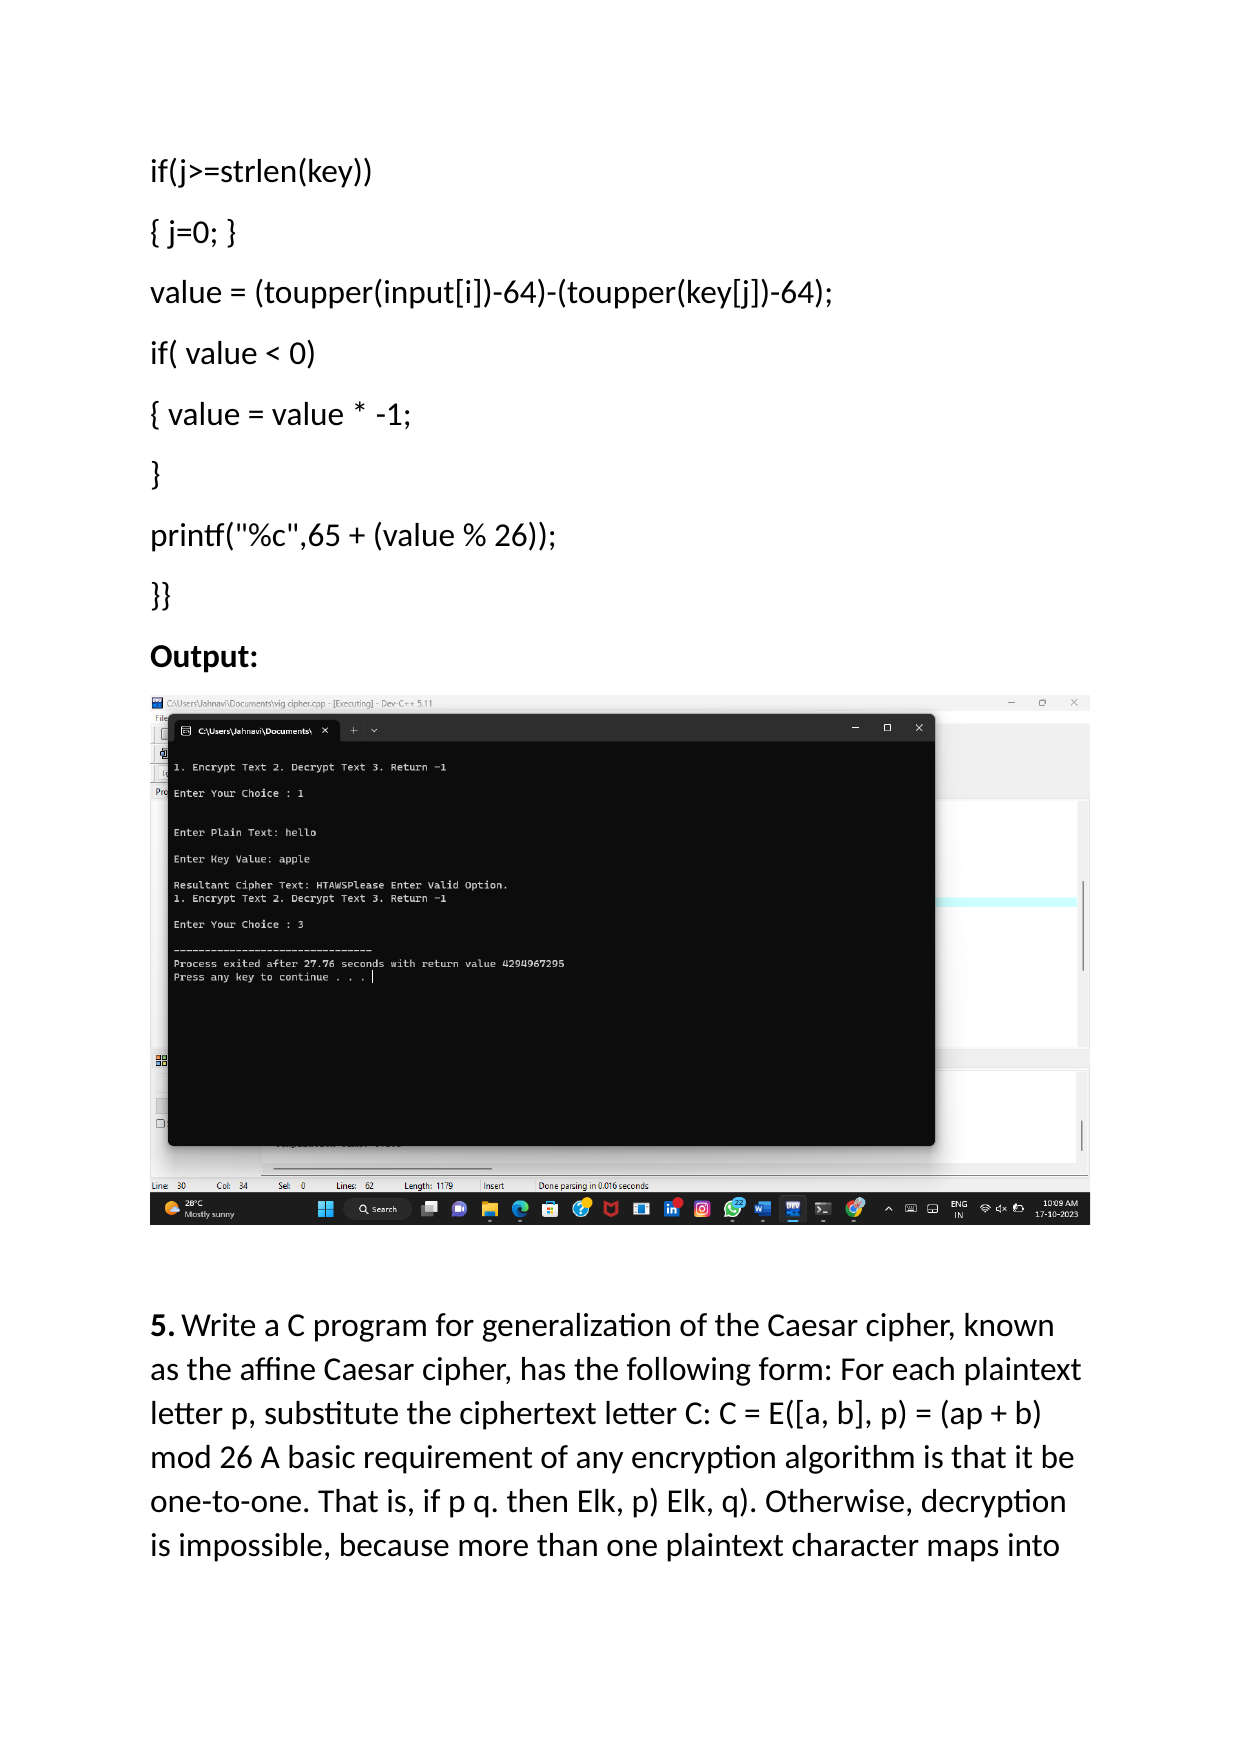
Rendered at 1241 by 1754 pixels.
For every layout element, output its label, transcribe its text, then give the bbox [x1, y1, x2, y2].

text printf("%c",65 + (value % 26)); [150, 514, 1090, 554]
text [150, 1304, 1090, 1564]
picture [150, 695, 1091, 1225]
text { value = value * -1; [150, 392, 1090, 433]
text Output: [150, 635, 1090, 676]
text if( value < 0) [150, 332, 1090, 373]
text if(j>=strlen(key)) [150, 150, 1090, 191]
text { j=0; } [150, 211, 1090, 251]
text value = (toupper(input[i])-64)-(toupper(key[j])-64); [150, 271, 1090, 312]
text }} [150, 574, 1090, 615]
text } [150, 453, 1090, 494]
